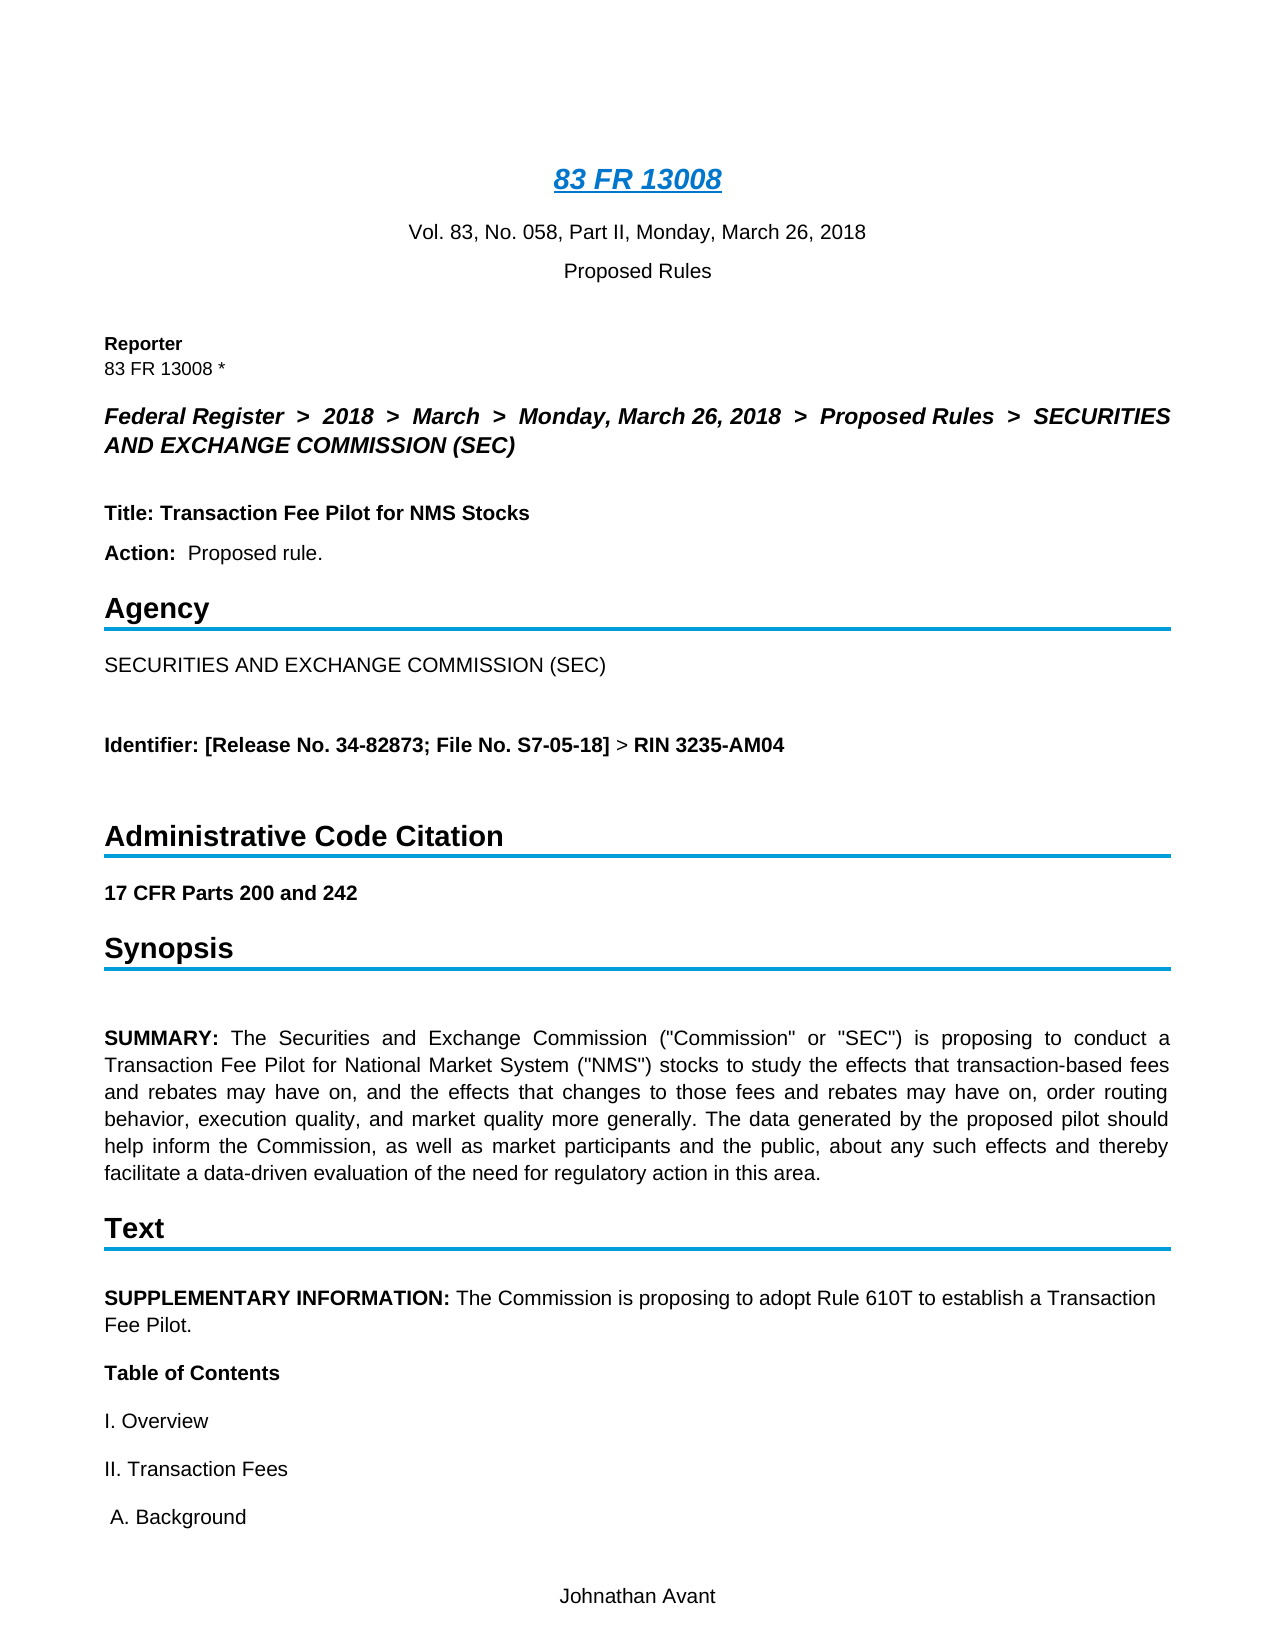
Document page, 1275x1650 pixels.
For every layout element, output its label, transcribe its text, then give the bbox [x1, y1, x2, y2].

text Federal Register > 2018 > March > Monday, March 26, 2018 > Proposed Rules > SECURITIES AND EXCHANGE COMMISSION (SEC) [104, 400, 1171, 458]
text Administrative Code Citation [104, 781, 1171, 852]
text II. Transaction Fees [104, 1453, 1171, 1481]
text Text [104, 1210, 1171, 1245]
text I. Overview [104, 1406, 1171, 1433]
text SUPPLEMENTARY INFORMATION: The Commission is proposing to adopt Rule 610T to establish a Transaction Fee Pilot. [104, 1283, 1171, 1337]
text Action: Proposed rule. [104, 537, 1171, 564]
text Reporter [104, 329, 1171, 354]
text 17 CFR Parts 200 and 242 [104, 877, 1171, 904]
text Table of Contents [104, 1358, 1171, 1385]
text Agency [104, 589, 1171, 625]
text Synopsis [104, 929, 1171, 965]
text Identifier: [Release No. 34-82873; File No. S7-05-18] > RIN 3235-AM04 [104, 702, 1171, 756]
text Proposed Rules [104, 256, 1171, 283]
text A. Background [104, 1501, 1171, 1528]
text Title: Transaction Fee Pilot for NMS Stocks [104, 471, 1171, 525]
text SUMMARY: The Securities and Exchange Commission ("Commission" or "SEC") is proposing to conduct a Transaction Fee Pilot for National Market System ("NMS") stocks to study the effects that transaction-based fees and rebates may have on, and the effects that changes to those fees and rebates may have on, order routing behavior, execution quality, and market quality more generally. The data generated by the proposed pilot should help inform the Commission, as well as market participants and the public, about any such effects and thereby facilitate a data-driven evaluation of the need for regulatory action in this area. [104, 1022, 1171, 1185]
text Vol. 83, No. 058, Part II, Monday, March 26, 2018 [104, 217, 1171, 244]
text SECURITIES AND EXCHANGE COMMISSION (SEC) [104, 650, 1171, 677]
text 83 FR 13008 * [104, 354, 1171, 379]
subtitle 83 FR 13008 [104, 160, 1171, 196]
